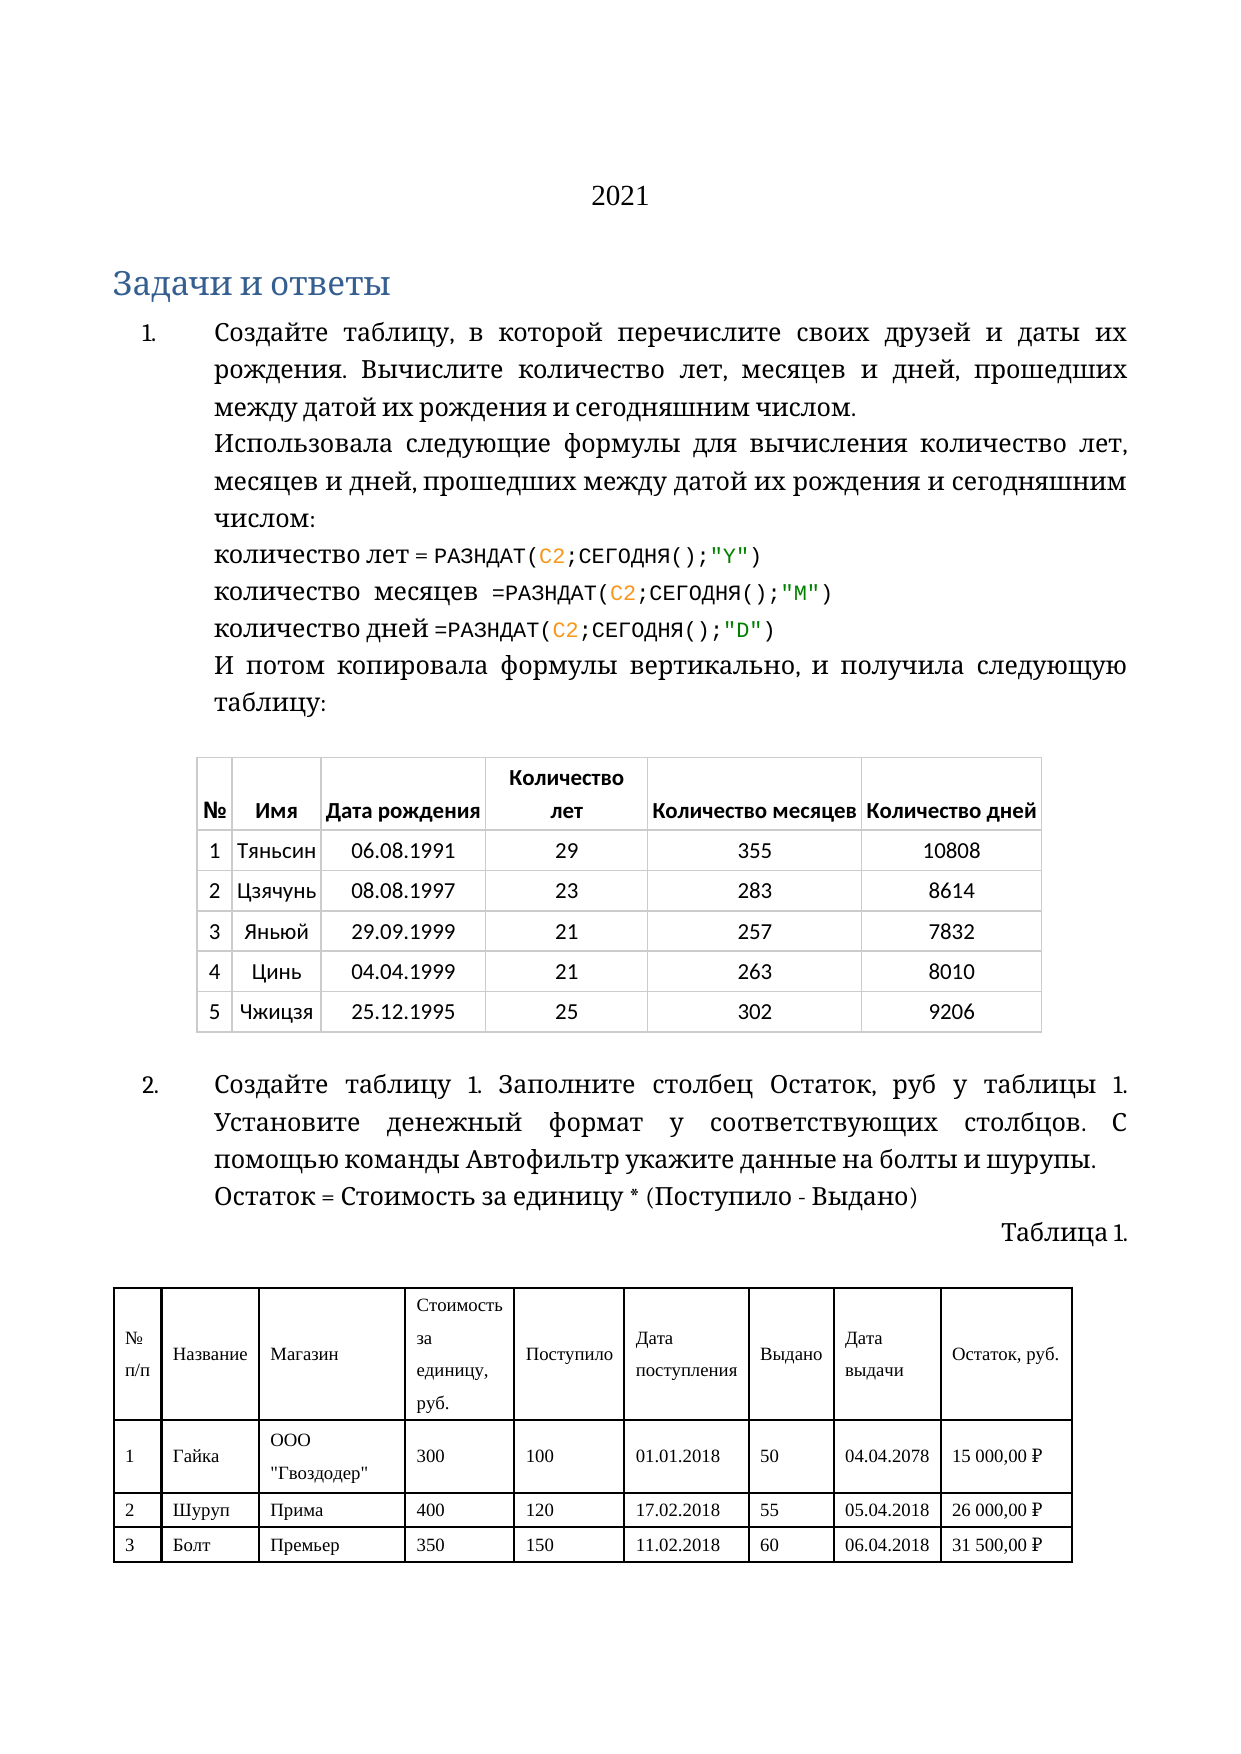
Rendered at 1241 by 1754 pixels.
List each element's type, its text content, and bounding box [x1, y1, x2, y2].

table_cell Чжицзя [233, 992, 320, 1031]
text Остаток = Стоимость за единицу * (Поступило - Выдано) [214, 1181, 1128, 1213]
text количество месяцев =РАЗНДАТ(C2;СЕГОДНЯ();"M") [214, 576, 1128, 609]
table_header Имя [233, 758, 320, 829]
table_cell Премьер [260, 1528, 404, 1561]
text Таблица 1. [112, 1217, 1128, 1250]
subtitle Задачи и ответы [112, 252, 1128, 317]
table_cell 05.04.2018 [835, 1494, 940, 1526]
table_cell Шуруп [163, 1494, 258, 1526]
table_header Выдано [750, 1289, 833, 1419]
table_cell 06.08.1991 [322, 831, 485, 870]
list Создайте таблицу, в которой перечислите своих друзей и даты их рождения. Вычислите количество лет, месяцев и дней, прошедших между датой их рождения и сегодняшним числом. [142, 317, 1128, 424]
table_cell 50 [750, 1421, 833, 1492]
text 2021 [112, 162, 1128, 227]
table_cell 21 [486, 952, 647, 991]
table_cell ООО "Гвоздодер" [260, 1421, 404, 1492]
table_cell 11.02.2018 [625, 1528, 748, 1561]
table_cell 23 [486, 871, 647, 910]
table_cell 8010 [862, 952, 1041, 991]
table_header Название [163, 1289, 258, 1419]
table_header Дата выдачи [835, 1289, 940, 1419]
table_cell Прима [260, 1494, 404, 1526]
table_cell 283 [648, 871, 861, 910]
table_cell 355 [648, 831, 861, 870]
table_header Дата поступления [625, 1289, 748, 1419]
table_cell 25 [486, 992, 647, 1031]
table_cell 29.09.1999 [322, 912, 485, 950]
table_cell 257 [648, 912, 861, 950]
table_cell 263 [648, 952, 861, 991]
table_cell 60 [750, 1528, 833, 1561]
table_cell 302 [648, 992, 861, 1031]
table_cell 31 500,00 ₽ [942, 1528, 1071, 1561]
table_cell 26 000,00 ₽ [942, 1494, 1071, 1526]
table_cell 1 [198, 831, 231, 870]
table_cell Тяньсин [233, 831, 320, 870]
table_cell Яньюй [233, 912, 320, 950]
table_cell 15 000,00 ₽ [942, 1421, 1071, 1492]
table_cell 9206 [862, 992, 1041, 1031]
table_header № [198, 758, 231, 829]
table_cell 120 [515, 1494, 623, 1526]
table_cell 25.12.1995 [322, 992, 485, 1031]
text И потом копировала формулы вертикально, и получила следующую таблицу: [214, 650, 1128, 720]
table_header Остаток, руб. [942, 1289, 1071, 1419]
table_cell 3 [198, 912, 231, 950]
table_cell 100 [515, 1421, 623, 1492]
table_header № п/п [115, 1289, 160, 1419]
table_cell Цинь [233, 952, 320, 991]
table_cell Гайка [163, 1421, 258, 1492]
table_cell 150 [515, 1528, 623, 1561]
table_cell 7832 [862, 912, 1041, 950]
table_cell 4 [198, 952, 231, 991]
table_cell 10808 [862, 831, 1041, 870]
table_cell 04.04.1999 [322, 952, 485, 991]
table_cell 2 [115, 1494, 160, 1526]
text Использовала следующие формулы для вычисления количество лет, месяцев и дней, прошедших между датой их рождения и сегодняшним числом: [214, 428, 1128, 535]
table_header Количество дней [862, 758, 1041, 829]
table_cell 55 [750, 1494, 833, 1526]
table_cell 3 [115, 1528, 160, 1561]
text количество дней =РАЗНДАТ(C2;СЕГОДНЯ();"D") [214, 613, 1128, 646]
table_cell 400 [406, 1494, 513, 1526]
table_cell 21 [486, 912, 647, 950]
table_cell 2 [198, 871, 231, 910]
table_header Дата рождения [322, 758, 485, 829]
list Создайте таблицу 1. Заполните столбец Остаток, руб у таблицы 1. Установите денежный формат у соответствующих столбцов. С помощью команды Автофильтр укажите данные на болты и шурупы. [142, 1069, 1128, 1176]
table_cell 08.08.1997 [322, 871, 485, 910]
table_cell 1 [115, 1421, 160, 1492]
table_cell 04.04.2078 [835, 1421, 940, 1492]
table_cell 17.02.2018 [625, 1494, 748, 1526]
table_header Количество лет [486, 758, 647, 829]
table_cell 01.01.2018 [625, 1421, 748, 1492]
text количество лет = РАЗНДАТ(C2;СЕГОДНЯ();"Y") [214, 540, 1128, 572]
table_cell 29 [486, 831, 647, 870]
table_header Магазин [260, 1289, 404, 1419]
table_cell 5 [198, 992, 231, 1031]
table_cell 06.04.2018 [835, 1528, 940, 1561]
table_cell 8614 [862, 871, 1041, 910]
table_cell 350 [406, 1528, 513, 1561]
table_header Стоимость за единицу, руб. [406, 1289, 513, 1419]
table_cell Болт [163, 1528, 258, 1561]
table_cell 300 [406, 1421, 513, 1492]
table_cell Цзячунь [233, 871, 320, 910]
table_header Поступило [515, 1289, 623, 1419]
table_header Количество месяцев [648, 758, 861, 829]
